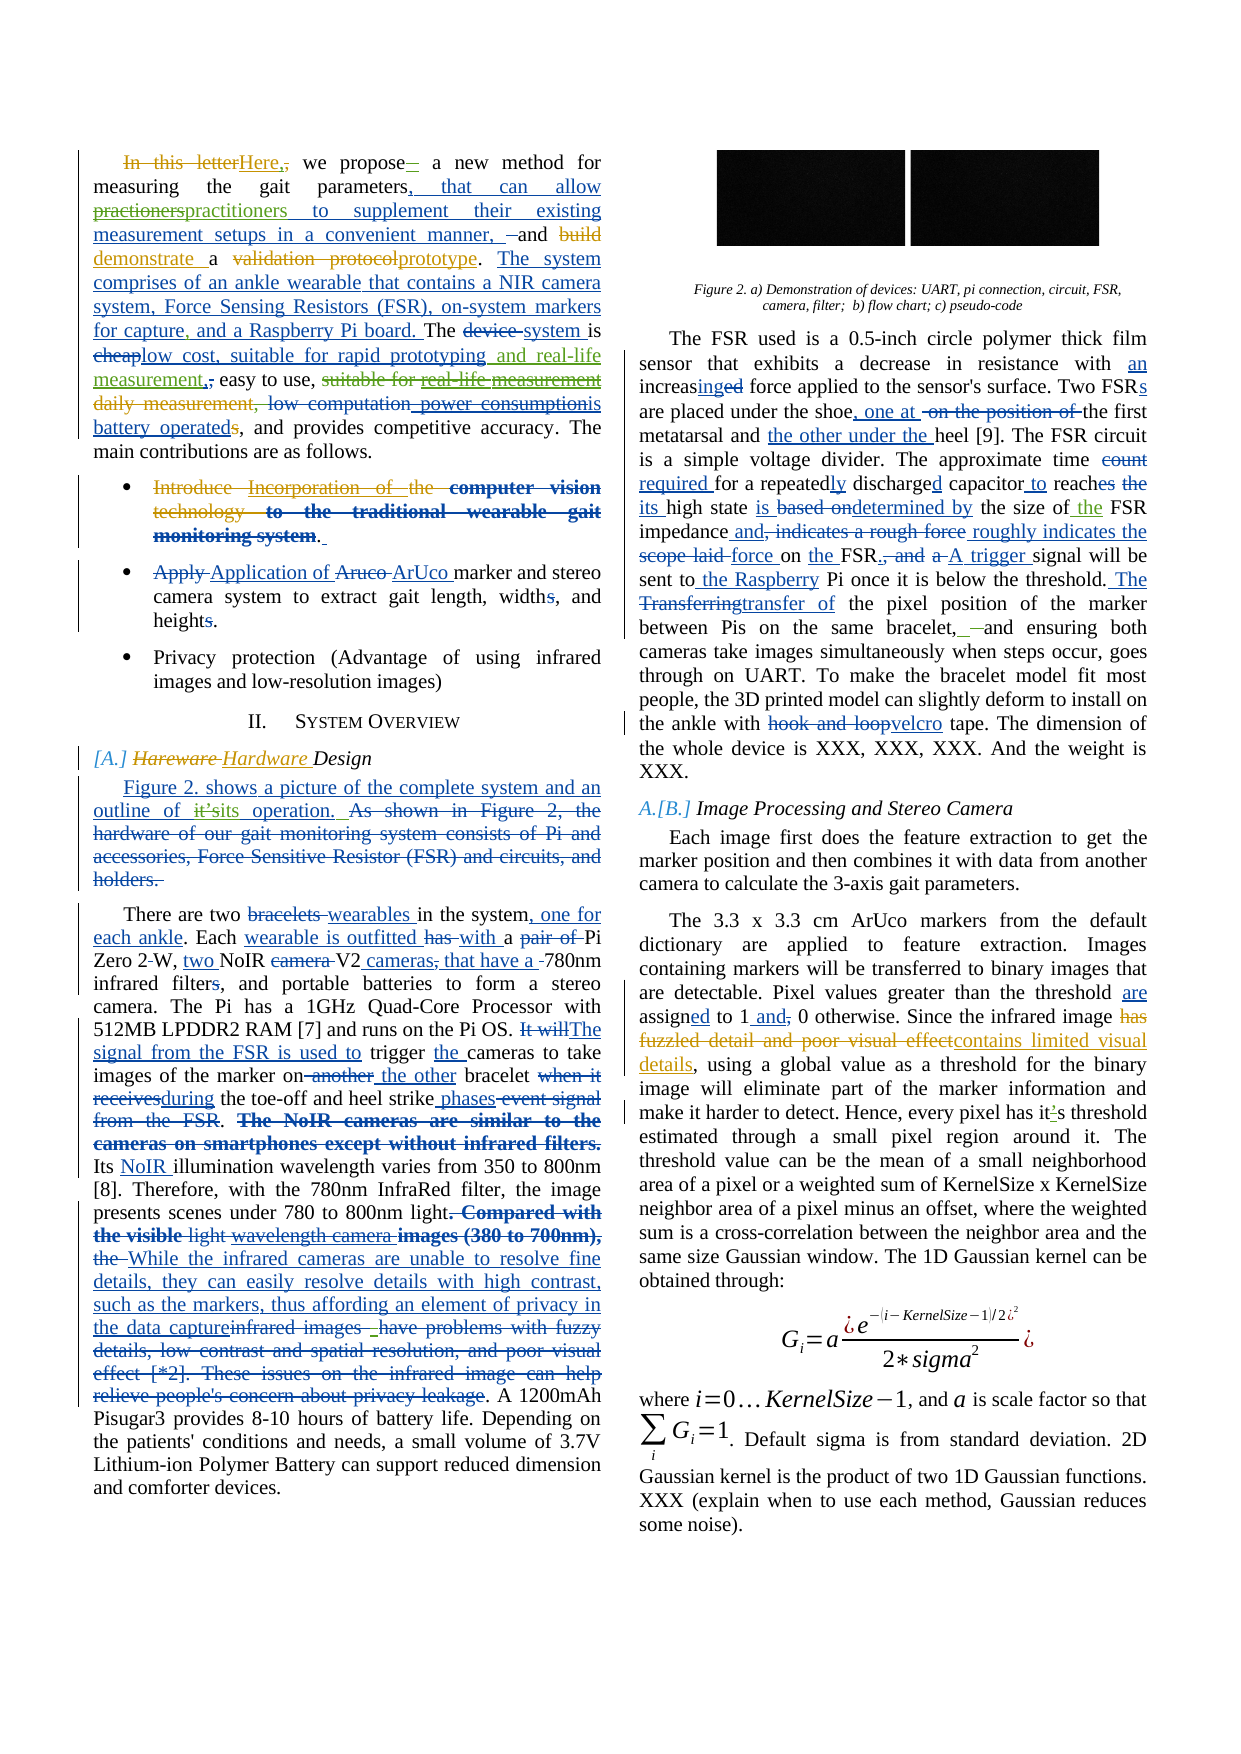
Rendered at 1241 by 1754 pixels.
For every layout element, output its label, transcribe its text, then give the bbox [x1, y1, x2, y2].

text we propose a new method for measuring the gait parametersand a . The is easy to use, , and provides competitive accuracy. The main contributions are as follows. [93, 405, 601, 463]
subtitle System Overview [93, 709, 601, 733]
picture [910, 150, 1100, 246]
subtitle Design [93, 746, 601, 770]
list Privacy protection (Advantage of using infrared images and low-resolution images) [123, 645, 601, 693]
text we propose a new method for measuring the gait parametersand a . The is easy to use, , and provides competitive accuracy. The main contributions are as follows. [93, 150, 601, 219]
list marker and stereo camera system to extract gait length, width, and height. [123, 560, 601, 632]
list computer vision to the traditional wearable gait monitoring system. [123, 475, 601, 547]
subtitle Image Processing and Stereo Camera [639, 796, 1147, 820]
text There are two in the system. Each a Pi Zero 2W, NoIR V2780nm infrared filter, and portable batteries to form a stereo camera. The Pi has a 1GHz Quad-Core Processor with 512MB LPDDR2 RAM [7] and runs on the Pi OS. trigger cameras to take images of the marker on bracelet the toe-off and heel strike. The NoIR cameras are similar to the cameras on smartphones except without infrared filters. Its illumination wavelength varies from 350 to 800nm [8]. Therefore, with the 780nm InfraRed filter, the image presents scenes under 780 to 800nm light. Compared with the visible images (380 to 700nm), . A 1200mAh Pisugar3 provides 8-10 hours of battery life. Depending on the patients' conditions and needs, a small volume of 3.7V Lithium-ion Polymer Battery can support reduced dimension and comforter devices. [93, 903, 601, 1144]
text Figure 2. a) Demonstration of devices: UART, pi connection, circuit, FSR, camera, filter; b) flow chart; c) pseudo-code [639, 282, 1147, 314]
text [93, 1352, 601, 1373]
text Each image first does the feature extraction to get the marker position and then combines it with data from another camera to calculate the 3-axis gait parameters. [639, 826, 1147, 895]
text we propose a new method for measuring the gait parametersand a . The is easy to use, , and provides competitive accuracy. The main contributions are as follows. [93, 292, 601, 315]
text we propose a new method for measuring the gait parametersand a . The is easy to use, , and provides competitive accuracy. The main contributions are as follows. [93, 316, 601, 411]
picture [716, 150, 906, 246]
text There are two in the system. Each a Pi Zero 2W, NoIR V2780nm infrared filter, and portable batteries to form a stereo camera. The Pi has a 1GHz Quad-Core Processor with 512MB LPDDR2 RAM [7] and runs on the Pi OS. trigger cameras to take images of the marker on bracelet the toe-off and heel strike. The NoIR cameras are similar to the cameras on smartphones except without infrared filters. Its illumination wavelength varies from 350 to 800nm [8]. Therefore, with the 780nm InfraRed filter, the image presents scenes under 780 to 800nm light. Compared with the visible images (380 to 700nm), . A 1200mAh Pisugar3 provides 8-10 hours of battery life. Depending on the patients' conditions and needs, a small volume of 3.7V Lithium-ion Polymer Battery can support reduced dimension and comforter devices. [93, 1375, 601, 1499]
text The FSR used is a 0.5-inch circle polymer thick film sensor that exhibits a decrease in resistance with increas force applied to the sensor's surface. Two FSR are placed under the shoethe first metatarsal and heel [9]. The FSR circuit is a simple voltage divider. The approximate time for a repeated discharge capacitor reach high state the size of FSR impedanceon FSR signal will be sent to Pi once it is below the threshold. the pixel position of the marker between Pis on the same bracelet,and ensuring both cameras take images simultaneously when steps occur, goes through on UART. To make the bracelet model fit most people, the 3D printed model can slightly deform to install on the ankle with tape. The dimension of the whole device is XXX, XXX, XXX. And the weight is XXX. [639, 326, 1147, 783]
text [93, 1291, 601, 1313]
text we propose a new method for measuring the gait parametersand a . The is easy to use, , and provides competitive accuracy. The main contributions are as follows. [93, 220, 601, 291]
text The 3.3 x 3.3 cm ArUco markers from the default dictionary are applied to feature extraction. Images containing markers will be transferred to binary images that are detectable. Pixel values greater than the threshold assign to 1 0 otherwise. Since the infrared image , using a global value as a threshold for the binary image will eliminate part of the marker information and make it harder to detect. Hence, every pixel has its threshold estimated through a small pixel region around it. The threshold value can be the mean of a small neighborhood area of a pixel or a weighted sum of KernelSize x KernelSize neighbor area of a pixel minus an offset, where the weighted sum is a cross-correlation between the neighbor area and the same size Gaussian window. The 1D Gaussian kernel can be obtained through: [639, 907, 1147, 1292]
text where , and is scale factor so that . Default sigma is from standard deviation. 2D Gaussian kernel is the product of two 1D Gaussian functions. XXX (explain when to use each method, Gaussian reduces some noise). [639, 1386, 1147, 1536]
